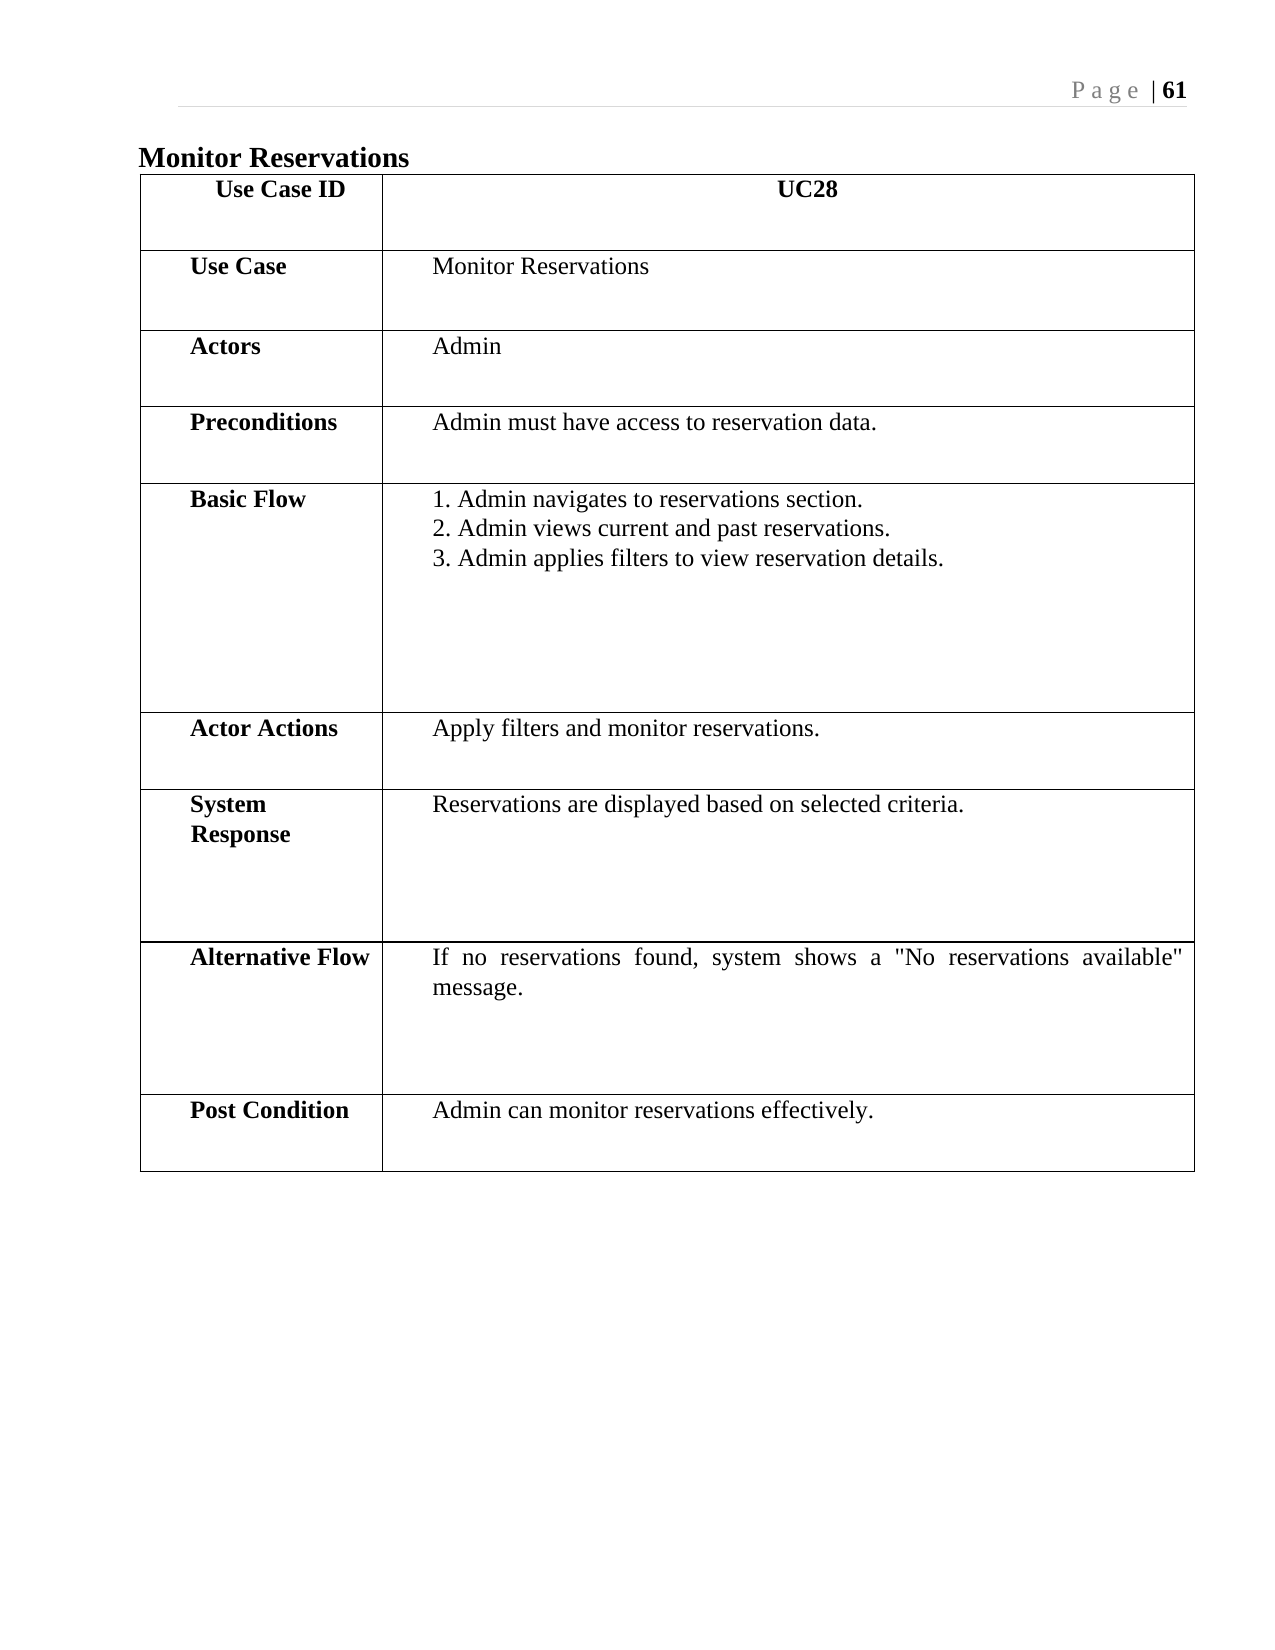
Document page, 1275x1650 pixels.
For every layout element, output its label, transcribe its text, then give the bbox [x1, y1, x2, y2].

table_cell Alternative Flow [141, 943, 382, 1094]
table_header UC28 [383, 175, 1194, 250]
table_cell 1. Admin navigates to reservations section. 2. Admin views current and past reservations. 3. Admin applies filters to view reservation details. [383, 484, 1194, 712]
table_cell Preconditions [141, 407, 382, 483]
table_cell Actors [141, 331, 382, 406]
table_cell Apply filters and monitor reservations. [383, 713, 1194, 788]
table_cell Actor Actions [141, 713, 382, 788]
table_cell Admin can monitor reservations effectively. [383, 1095, 1194, 1171]
table_cell Basic Flow [141, 484, 382, 712]
table_cell Admin [383, 331, 1194, 406]
table_cell Reservations are displayed based on selected criteria. [383, 790, 1194, 941]
subtitle Monitor Reservations [138, 140, 1188, 173]
table_cell Monitor Reservations [383, 251, 1194, 330]
table_cell If no reservations found, system shows a "No reservations available" message. [383, 943, 1194, 1094]
table_header Use Case ID [141, 175, 382, 250]
table_cell Post Condition [141, 1095, 382, 1171]
table_cell Admin must have access to reservation data. [383, 407, 1194, 483]
table_cell Use Case [141, 251, 382, 330]
table_cell System Response [141, 790, 382, 941]
